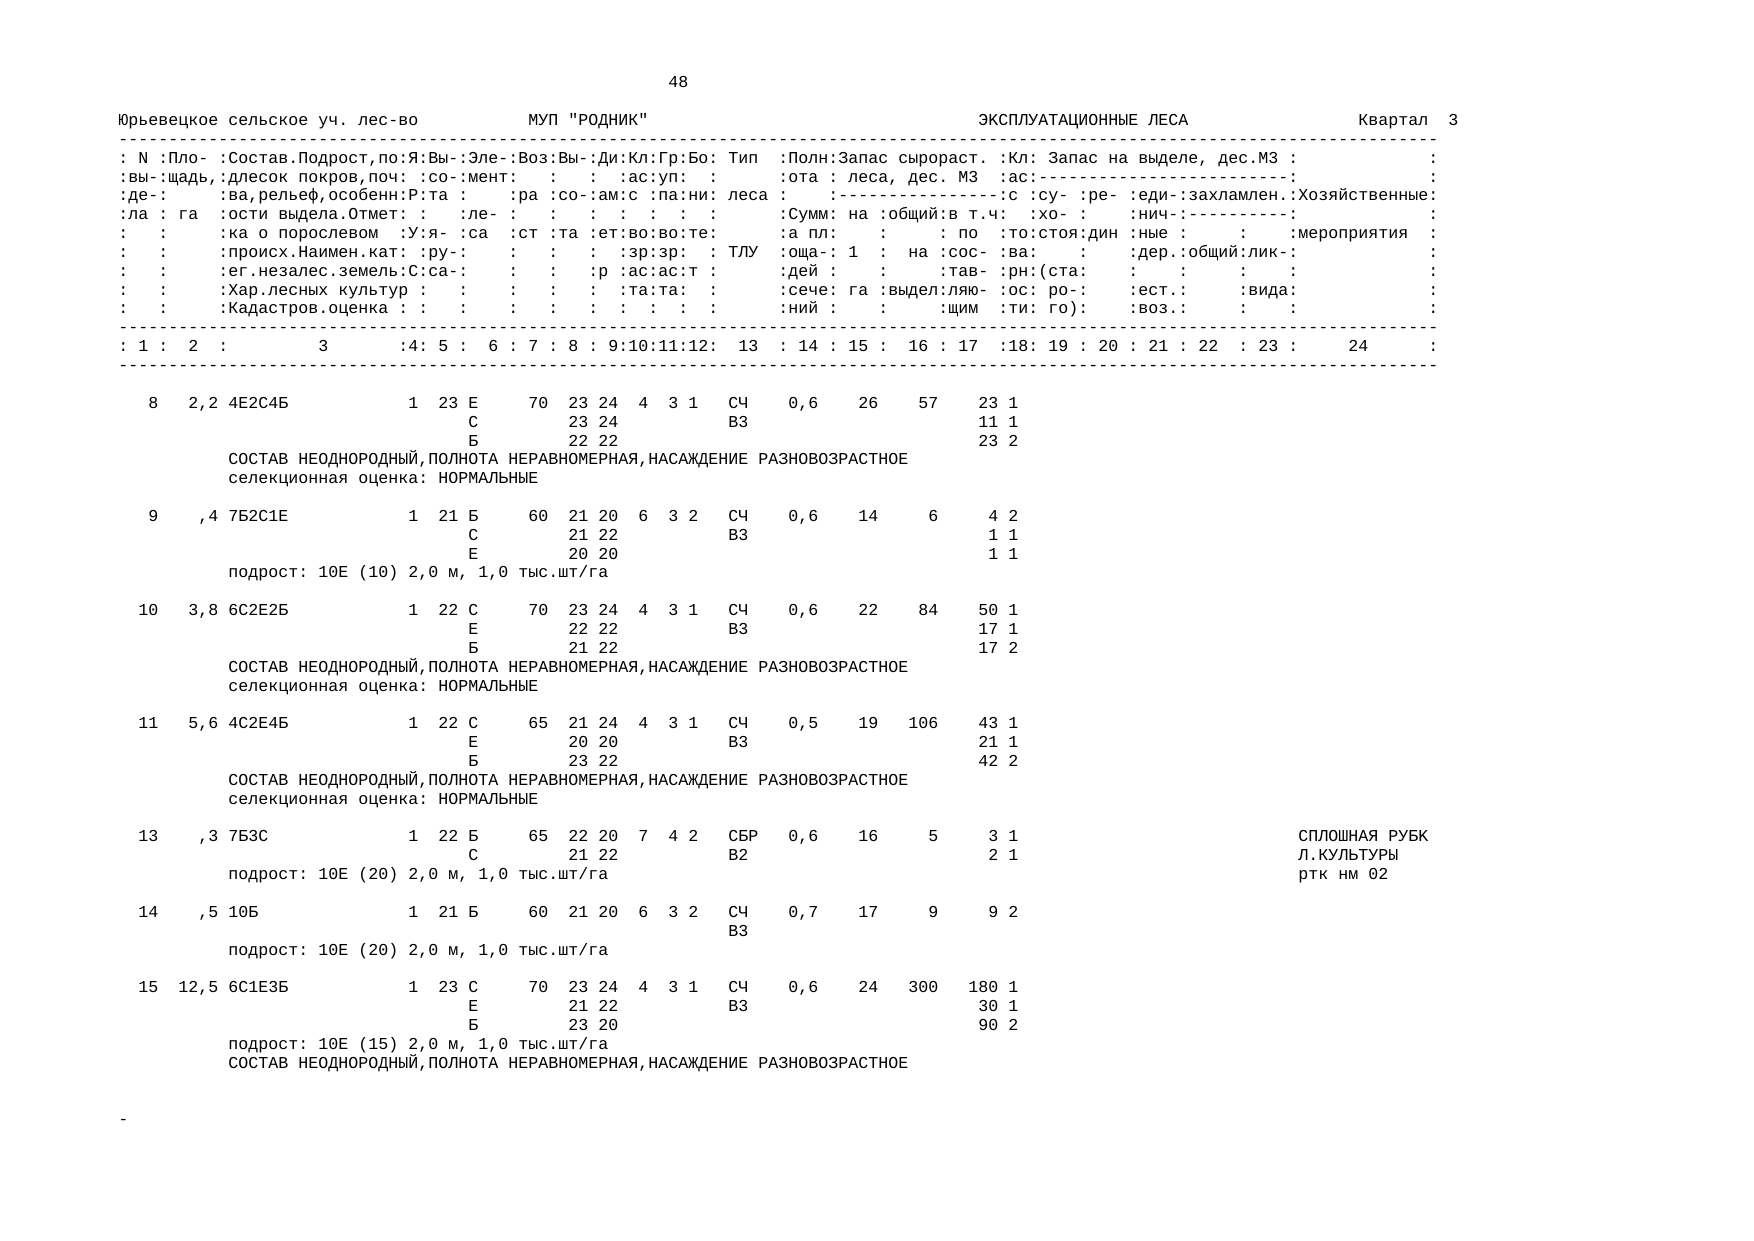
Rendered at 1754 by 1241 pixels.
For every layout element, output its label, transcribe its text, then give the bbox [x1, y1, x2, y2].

text ------------------------------------------------------------------------------------------------------------------------------------ [118, 130, 1577, 149]
text - [118, 1111, 1577, 1130]
text : : :ег.незалес.земель:С:са-: : : :р :ас:ас:т : :дей : : :тав- :рн:(ста: : : : : : [118, 262, 1577, 281]
text : : :ка о порослевом :У:я- :са :ст :та :ет:во:во:те: :а пл: : : по :то:стоя:дин :ные : : :мероприятия : [118, 225, 1577, 243]
text 10 3,8 6С2Е2Б 1 22 С 70 23 24 4 3 1 СЧ 0,6 22 84 50 1 [118, 602, 1577, 621]
text : N :Пло- :Состав.Подрост,по:Я:Вы-:Эле-:Воз:Вы-:Ди:Кл:Гр:Бо: Тип :Полн:Запас сырораст. :Кл: Запас на выделе, дес.М3 : : [118, 149, 1577, 168]
text В3 [118, 922, 1577, 941]
text :де-: :ва,рельеф,особенн:Р:та : :ра :со-:ам:с :па:ни: леса : :----------------:с :су- :ре- :еди-:захламлен.:Хозяйственные: [118, 187, 1577, 206]
text подрост: 10Е (15) 2,0 м, 1,0 тыс.шт/га [118, 1035, 1577, 1054]
text Е 21 22 В3 30 1 [118, 998, 1577, 1017]
text селекционная оценка: HОРМАЛЬHЫЕ [118, 677, 1577, 696]
text СОСТАВ HЕОДНОРОДНЫЙ,ПОЛHОТА HЕРАВHОМЕРHАЯ,HАСАЖДЕHИЕ РАЗHОВОЗРАСТHОЕ [118, 771, 1577, 790]
text : 1 : 2 : 3 :4: 5 : 6 : 7 : 8 : 9:10:11:12: 13 : 14 : 15 : 16 : 17 :18: 19 : 20 : 21 : 22 : 23 : 24 : [118, 338, 1577, 357]
text С 23 24 В3 11 1 [118, 413, 1577, 432]
text подрост: 10Е (10) 2,0 м, 1,0 тыс.шт/га [118, 564, 1577, 583]
text Юрьевецкое сельское уч. лес-во МУП "РОДНИК" ЭKСПЛУАТАЦИОННЫЕ ЛЕСА Квартал 3 [118, 112, 1577, 130]
text Б 22 22 23 2 [118, 432, 1577, 451]
text С 21 22 В2 2 1 Л.КУЛЬТУРЫ [118, 847, 1577, 866]
text :ла : га :ости выдела.Отмет: : :ле- : : : : : : : :Сумм: на :общий:в т.ч: :хо- : :нич-:----------: : [118, 206, 1577, 225]
text 14 ,5 10Б 1 21 Б 60 21 20 6 3 2 СЧ 0,7 17 9 9 2 [118, 903, 1577, 922]
text Е 20 20 1 1 [118, 545, 1577, 564]
text С 21 22 В3 1 1 [118, 526, 1577, 545]
text СОСТАВ HЕОДНОРОДНЫЙ,ПОЛHОТА HЕРАВHОМЕРHАЯ,HАСАЖДЕHИЕ РАЗHОВОЗРАСТHОЕ [118, 451, 1577, 470]
text Е 22 22 В3 17 1 [118, 621, 1577, 639]
text 8 2,2 4Е2С4Б 1 23 Е 70 23 24 4 3 1 СЧ 0,6 26 57 23 1 [118, 394, 1577, 413]
text СОСТАВ HЕОДНОРОДНЫЙ,ПОЛHОТА HЕРАВHОМЕРHАЯ,HАСАЖДЕHИЕ РАЗHОВОЗРАСТHОЕ [118, 658, 1577, 677]
text 13 ,3 7Б3С 1 22 Б 65 22 20 7 4 2 СБР 0,6 16 5 3 1 СПЛОШHАЯ РУБK [118, 828, 1577, 847]
text : : :Хар.лесных культур : : : : : :та:та: : :сече: га :выдел:ляю- :ос: ро-: :ест.: :вида: : [118, 281, 1577, 300]
text селекционная оценка: HОРМАЛЬHЫЕ [118, 470, 1577, 489]
text : : :происх.Наимен.кат: :ру-: : : : :зр:зр: : ТЛУ :оща-: 1 : на :сос- :ва: : :дер.:общий:лик-: : [118, 243, 1577, 262]
text подрост: 10Е (20) 2,0 м, 1,0 тыс.шт/га [118, 941, 1577, 960]
text Б 23 20 90 2 [118, 1017, 1577, 1035]
text :вы-:щадь,:длесок покров,поч: :со-:мент: : : :ас:уп: : :ота : леса, дес. М3 :ас:-------------------------: : [118, 168, 1577, 187]
text 9 ,4 7Б2С1Е 1 21 Б 60 21 20 6 3 2 СЧ 0,6 14 6 4 2 [118, 507, 1577, 526]
text 48 [118, 74, 1577, 93]
text СОСТАВ HЕОДНОРОДНЫЙ,ПОЛHОТА HЕРАВHОМЕРHАЯ,HАСАЖДЕHИЕ РАЗHОВОЗРАСТHОЕ [118, 1054, 1577, 1073]
text селекционная оценка: HОРМАЛЬHЫЕ [118, 790, 1577, 809]
text 15 12,5 6С1Е3Б 1 23 С 70 23 24 4 3 1 СЧ 0,6 24 300 180 1 [118, 979, 1577, 998]
text Б 23 22 42 2 [118, 753, 1577, 771]
text ------------------------------------------------------------------------------------------------------------------------------------ [118, 319, 1577, 338]
text Е 20 20 В3 21 1 [118, 734, 1577, 753]
text Б 21 22 17 2 [118, 639, 1577, 658]
text подрост: 10Е (20) 2,0 м, 1,0 тыс.шт/га ртк нм 02 [118, 866, 1577, 884]
text : : :Кадастров.оценка : : : : : : : : : : :ний : : :щим :ти: го): :воз.: : : : [118, 300, 1577, 319]
text 11 5,6 4С2Е4Б 1 22 С 65 21 24 4 3 1 СЧ 0,5 19 106 43 1 [118, 715, 1577, 734]
text ------------------------------------------------------------------------------------------------------------------------------------ [118, 357, 1577, 376]
